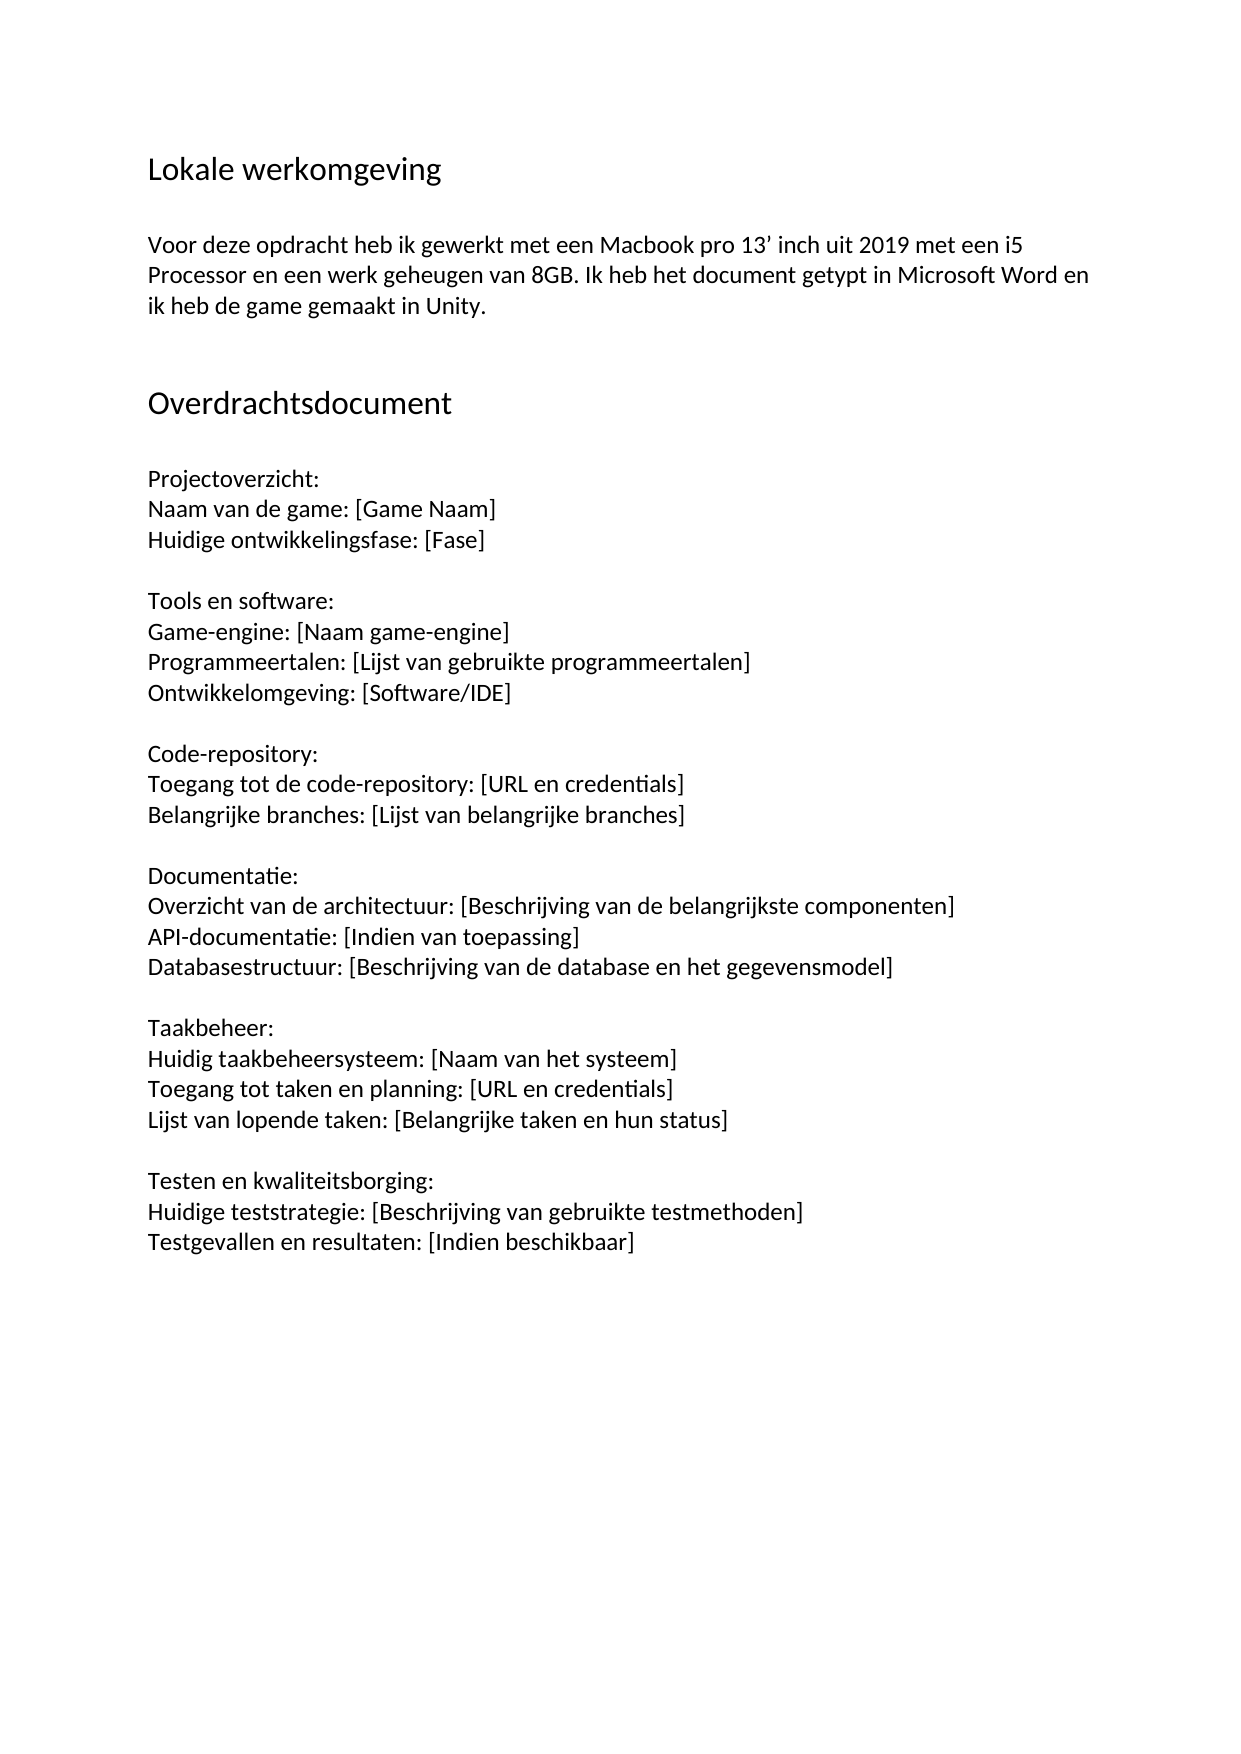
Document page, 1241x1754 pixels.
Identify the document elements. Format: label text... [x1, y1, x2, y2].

text API-documentatie: [Indien van toepassing] [148, 921, 1093, 951]
text Belangrijke branches: [Lijst van belangrijke branches] [148, 799, 1093, 829]
text Lokale werkomgeving [148, 148, 1093, 188]
text Testgevallen en resultaten: [Indien beschikbaar] [148, 1226, 1093, 1257]
text Documentatie: [148, 860, 1093, 890]
text Voor deze opdracht heb ik gewerkt met een Macbook pro 13’ inch uit 2019 met een i5 Processor en een werk geheugen van 8GB. Ik heb het document getypt in Microsoft Word en ik heb de game gemaakt in Unity. [148, 229, 1093, 321]
text Toegang tot taken en planning: [URL en credentials] [148, 1073, 1093, 1104]
text Projectoverzicht: [148, 463, 1093, 494]
text Huidige ontwikkelingsfase: [Fase] [148, 524, 1093, 555]
text Databasestructuur: [Beschrijving van de database en het gegevensmodel] [148, 951, 1093, 982]
text Game-engine: [Naam game-engine] [148, 616, 1093, 646]
text Toegang tot de code-repository: [URL en credentials] [148, 768, 1093, 799]
text Tools en software: [148, 585, 1093, 616]
text Lijst van lopende taken: [Belangrijke taken en hun status] [148, 1104, 1093, 1134]
text Code-repository: [148, 738, 1093, 768]
text Huidige teststrategie: [Beschrijving van gebruikte testmethoden] [148, 1196, 1093, 1226]
text Overzicht van de architectuur: [Beschrijving van de belangrijkste componenten] [148, 890, 1093, 921]
text Huidig taakbeheersysteem: [Naam van het systeem] [148, 1043, 1093, 1073]
text Naam van de game: [Game Naam] [148, 494, 1093, 524]
text Testen en kwaliteitsborging: [148, 1165, 1093, 1196]
text Ontwikkelomgeving: [Software/IDE] [148, 677, 1093, 707]
text Taakbeheer: [148, 1012, 1093, 1043]
text Overdrachtsdocument [148, 382, 1093, 422]
text Programmeertalen: [Lijst van gebruikte programmeertalen] [148, 646, 1093, 677]
